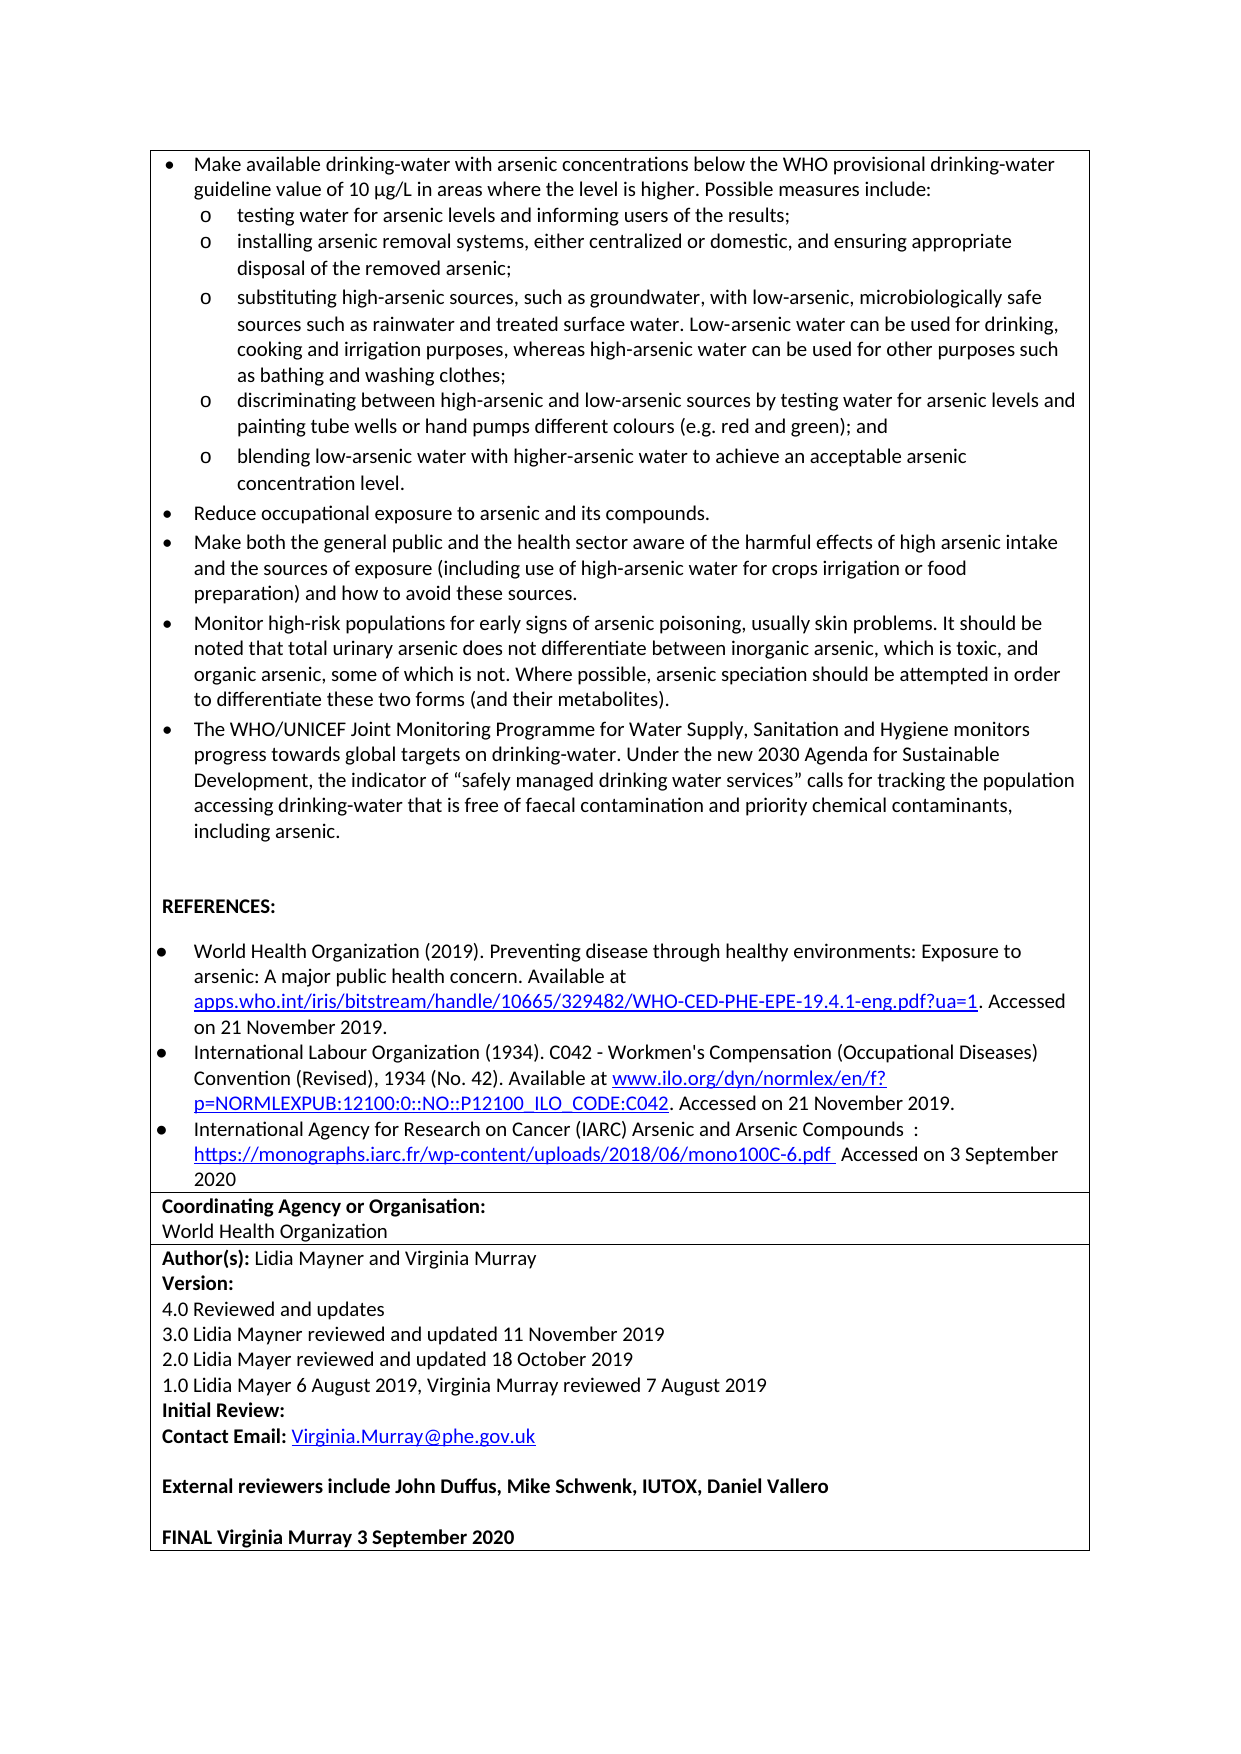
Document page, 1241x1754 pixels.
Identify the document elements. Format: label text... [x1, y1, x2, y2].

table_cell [151, 151, 1089, 1192]
table_cell Author(s): Lidia Mayner and Virginia Murray Version: 4.0 Reviewed and updates 3.0 Lidia Mayner reviewed and updated 11 November 2019 2.0 Lidia Mayer reviewed and updated 18 October 2019 1.0 Lidia Mayer 6 August 2019, Virginia Murray reviewed 7 August 2019 Initial Review: Contact Email: Virginia.Murray@phe.gov.uk External reviewers include John Duffus, Mike Schwenk, IUTOX, Daniel Vallero FINAL Virginia Murray 3 September 2020 [151, 1245, 1089, 1550]
table_cell Coordinating Agency or Organisation: World Health Organization [151, 1193, 1089, 1244]
